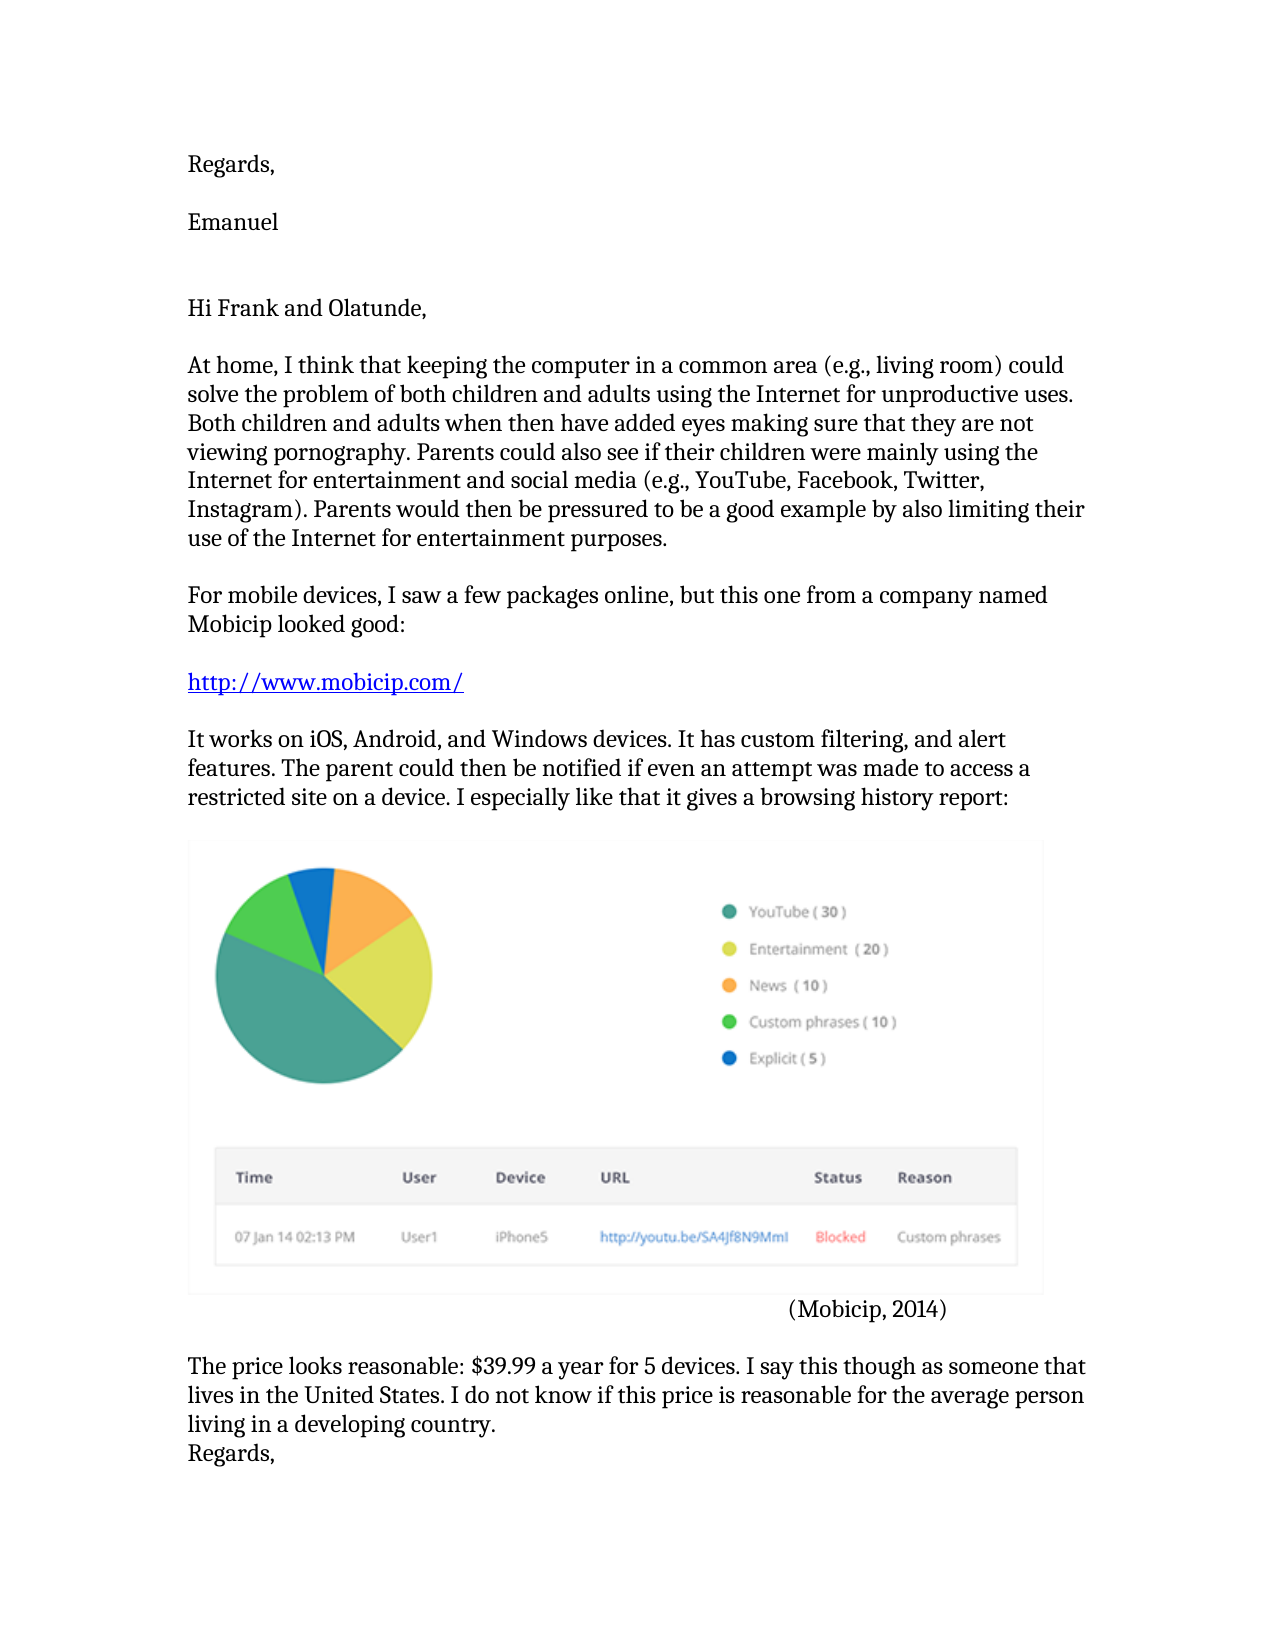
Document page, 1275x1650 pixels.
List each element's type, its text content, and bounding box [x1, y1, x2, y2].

text (Mobicip, 2014) [787, 1295, 1087, 1323]
text Regards, [187, 150, 1087, 179]
text The price looks reasonable: $39.99 a year for 5 devices. I say this though as someone that lives in the United States. I do not know if this price is reasonable for the average person living in a developing country. [187, 1352, 1087, 1438]
text At home, I think that keeping the computer in a common area (e.g., living room) could solve the problem of both children and adults using the Internet for unproductive uses. Both children and adults when then have added eyes making sure that they are not viewing pornography. Parents could also see if their children were mainly using the Internet for entertainment and social media (e.g., YouTube, Facebook, Twitter, Instagram). Parents would then be pressured to be a good example by also limiting their use of the Internet for entertainment purposes. [187, 351, 1087, 552]
text It works on iOS, Android, and Windows devices. It has custom filtering, and alert features. The parent could then be notified if even an attempt was made to access a restricted site on a device. I especially like that it gives a browsing history report: [187, 725, 1087, 811]
picture [187, 840, 1045, 1295]
text Hi Frank and Olatunde, [187, 294, 1087, 322]
text http://www.mobicip.com/ [187, 667, 1087, 696]
text Regards, [187, 1438, 1087, 1467]
text For mobile devices, I saw a few packages online, but this one from a company named Mobicip looked good: [187, 581, 1087, 639]
text Emanuel [187, 207, 1087, 236]
